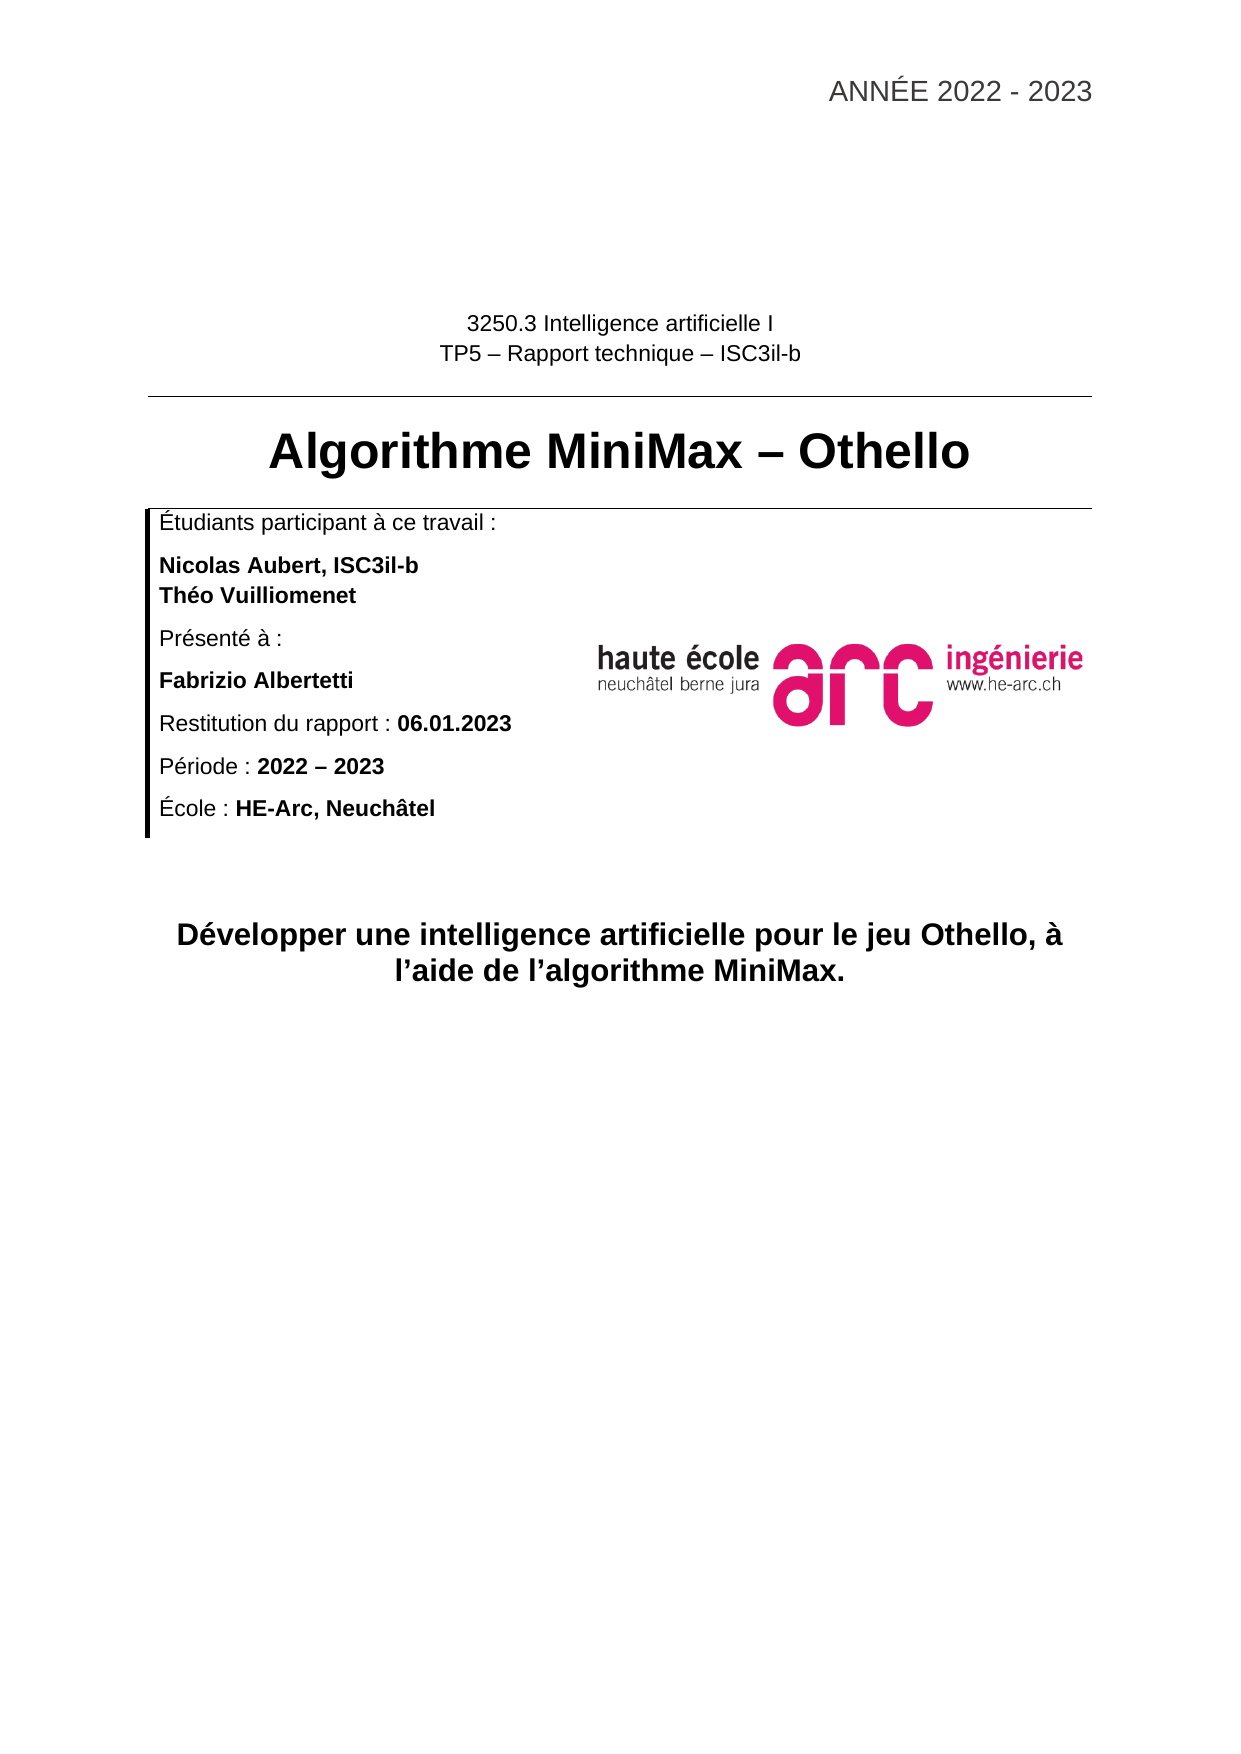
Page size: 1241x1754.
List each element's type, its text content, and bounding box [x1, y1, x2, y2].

text Développer une intelligence artificielle pour le jeu Othello, à l’aide de l’algorithme MiniMax. [148, 916, 1093, 988]
table_header Algorithme MiniMax – Othello [148, 397, 1092, 508]
table_header Étudiants participant à ce travail : Nicolas Aubert, ISC3il-b Théo Vuilliomenet Présenté à : Fabrizio Albertetti Restitution du rapport : 06.01.2023 Période : 2022 – 2023 École : HE-Arc, Neuchâtel [150, 509, 1090, 838]
picture [590, 638, 1087, 729]
text 3250.3 Intelligence artificielle I TP5 – Rapport technique – ISC3il-b [148, 310, 1093, 367]
